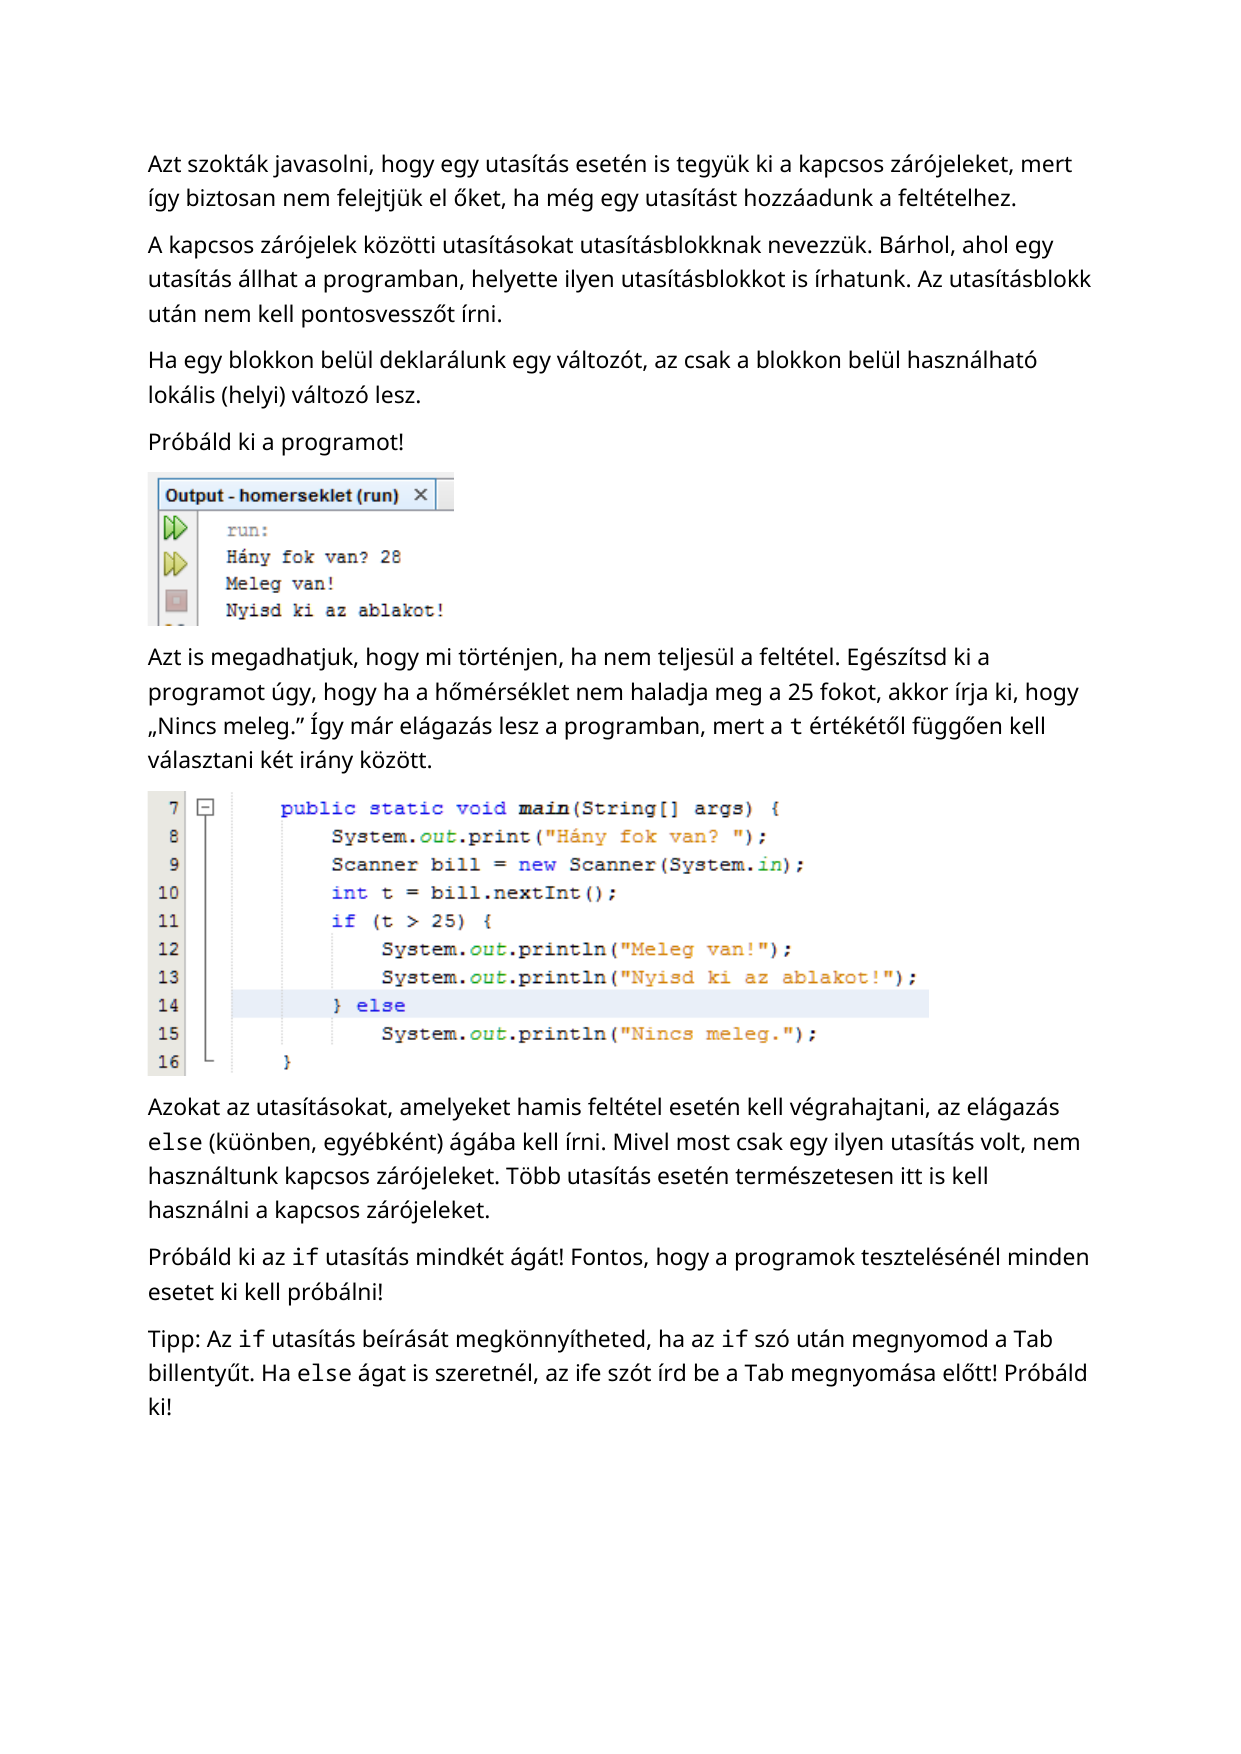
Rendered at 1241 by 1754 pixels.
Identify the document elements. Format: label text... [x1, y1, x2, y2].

text Tipp: Az if utasítás beírását megkönnyítheted, ha az if szó után megnyomod a Tab billentyűt. Ha else ágat is szeretnél, az ife szót írd be a Tab megnyomása előtt! Próbáld ki! [148, 1323, 1093, 1423]
text Próbáld ki az if utasítás mindkét ágát! Fontos, hogy a programok tesztelésénél minden esetet ki kell próbálni! [148, 1241, 1093, 1307]
text Ha egy blokkon belül deklarálunk egy változót, az csak a blokkon belül használható lokális (helyi) változó lesz. [148, 344, 1093, 410]
text A kapcsos zárójelek közötti utasításokat utasításblokknak nevezzük. Bárhol, ahol egy utasítás állhat a programban, helyette ilyen utasításblokkot is írhatunk. Az utasításblokk után nem kell pontosvesszőt írni. [148, 229, 1093, 329]
text Próbáld ki a programot! [148, 426, 1093, 457]
text Azokat az utasításokat, amelyeket hamis feltétel esetén kell végrahajtani, az elágazás else (küönben, egyébként) ágába kell írni. Mivel most csak egy ilyen utasítás volt, nem használtunk kapcsos zárójeleket. Több utasítás esetén természetesen itt is kell használni a kapcsos zárójeleket. [148, 1091, 1093, 1226]
text Azt szokták javasolni, hogy egy utasítás esetén is tegyük ki a kapcsos zárójeleket, mert így biztosan nem felejtjük el őket, ha még egy utasítást hozzáadunk a feltételhez. [148, 148, 1093, 213]
picture [147, 472, 454, 626]
text Azt is megadhatjuk, hogy mi történjen, ha nem teljesül a feltétel. Egészítsd ki a programot úgy, hogy ha a hőmérséklet nem haladja meg a 25 fokot, akkor írja ki, hogy „Nincs meleg.” Így már elágazás lesz a programban, mert a t értékétől függően kell választani két irány között. [148, 641, 1093, 776]
picture [147, 791, 929, 1076]
